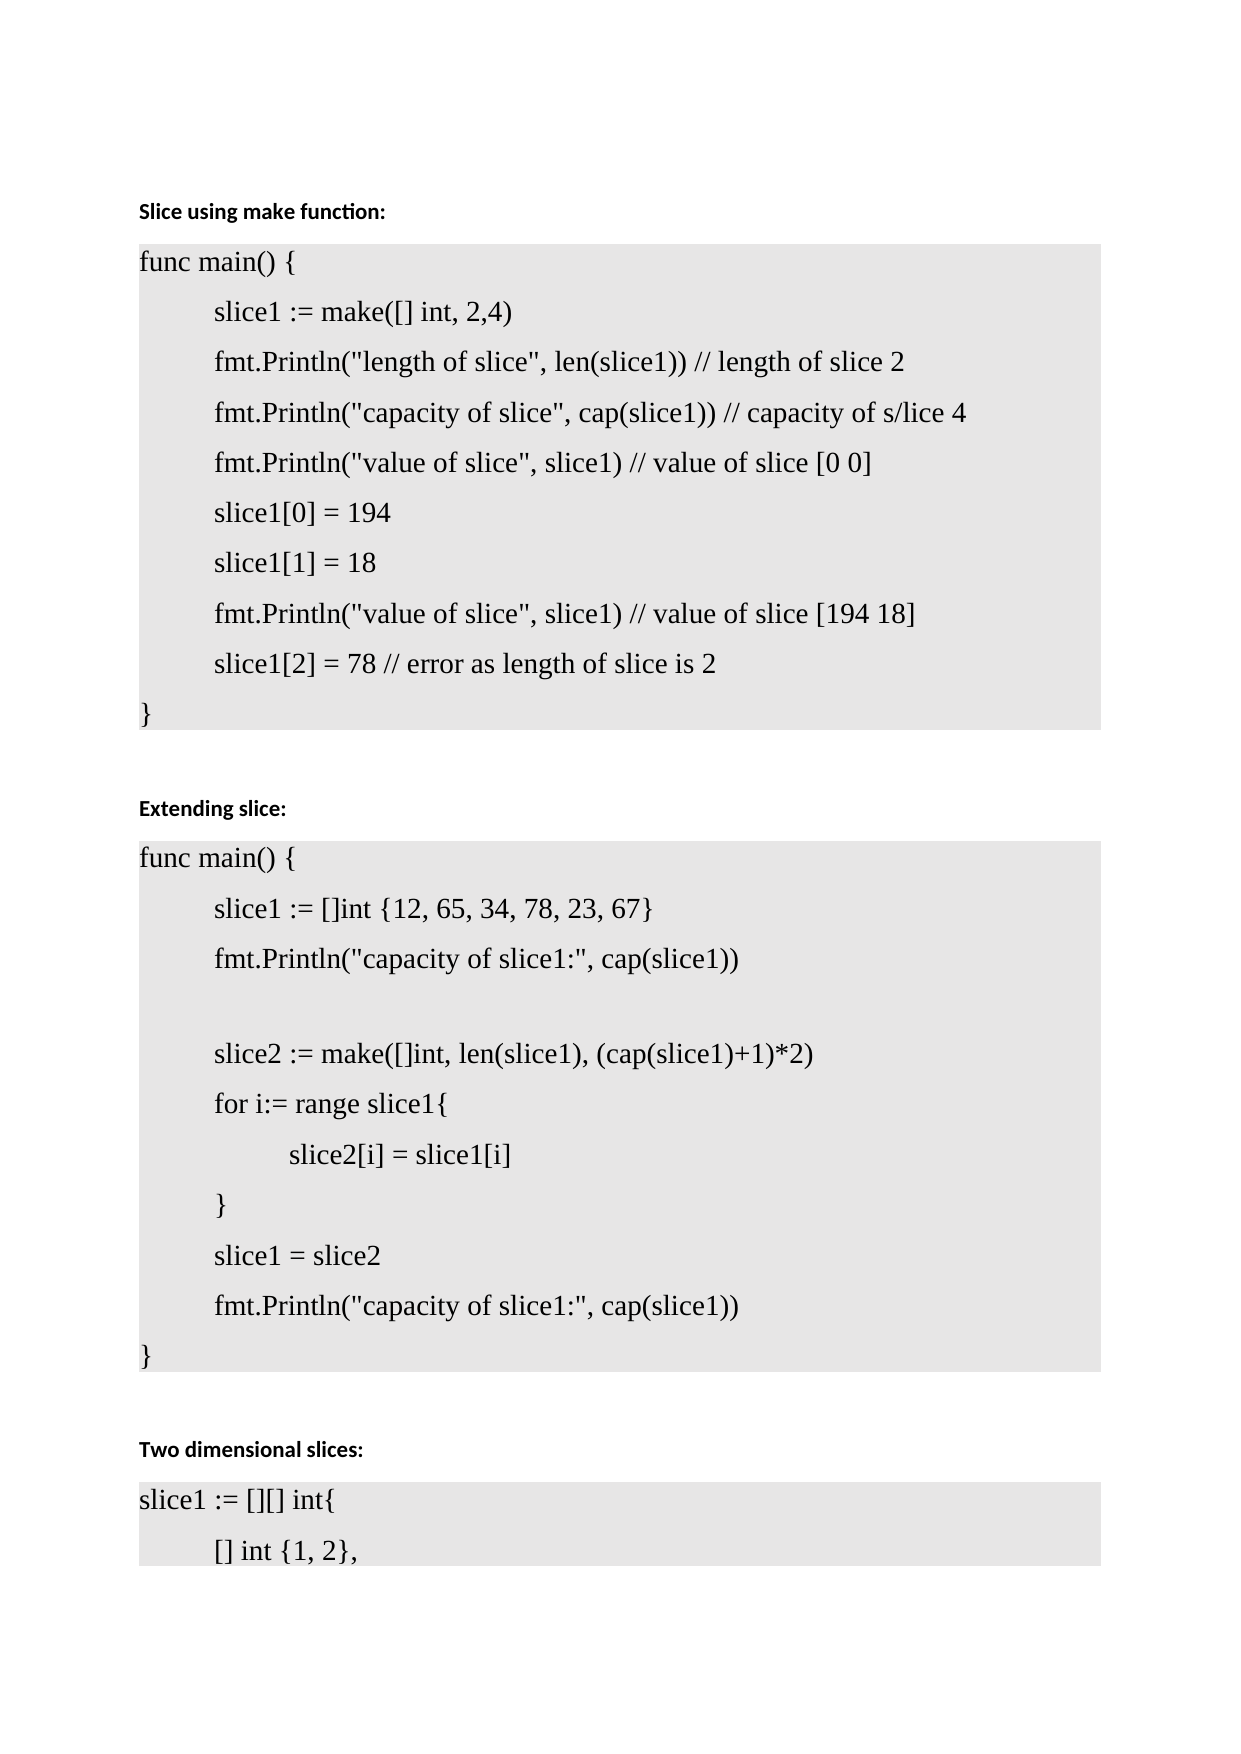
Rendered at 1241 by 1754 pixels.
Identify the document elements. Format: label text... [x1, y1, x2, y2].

text slice1[0] = 194 [139, 495, 1101, 529]
text slice2 := make([]int, len(slice1), (cap(slice1)+1)*2) [139, 1036, 1101, 1070]
text slice1 := [][] int{ [139, 1482, 1101, 1516]
text func main() { [139, 244, 1101, 277]
text Two dimensional slices: [139, 1435, 1101, 1463]
text } [139, 697, 1101, 730]
text func main() { [139, 841, 1101, 874]
text slice1 := []int {12, 65, 34, 78, 23, 67} [139, 891, 1101, 924]
text Slice using make function: [139, 197, 1101, 225]
text fmt.Println("value of slice", slice1) // value of slice [0 0] [139, 445, 1101, 478]
text Extending slice: [139, 794, 1101, 822]
text slice1 := make([] int, 2,4) [139, 294, 1101, 328]
text fmt.Println("capacity of slice1:", cap(slice1)) [139, 941, 1101, 975]
text slice2[i] = slice1[i] [139, 1137, 1101, 1171]
text } [139, 1338, 1101, 1372]
text fmt.Println("length of slice", len(slice1)) // length of slice 2 [139, 344, 1101, 378]
text fmt.Println("capacity of slice", cap(slice1)) // capacity of s/lice 4 [139, 395, 1101, 428]
text slice1 = slice2 [139, 1238, 1101, 1271]
text } [139, 1187, 1101, 1221]
text fmt.Println("capacity of slice1:", cap(slice1)) [139, 1288, 1101, 1321]
text slice1[1] = 18 [139, 546, 1101, 579]
text fmt.Println("value of slice", slice1) // value of slice [194 18] [139, 596, 1101, 629]
text for i:= range slice1{ [139, 1087, 1101, 1120]
text [] int {1, 2}, [139, 1533, 1101, 1566]
text slice1[2] = 78 // error as length of slice is 2 [139, 646, 1101, 680]
